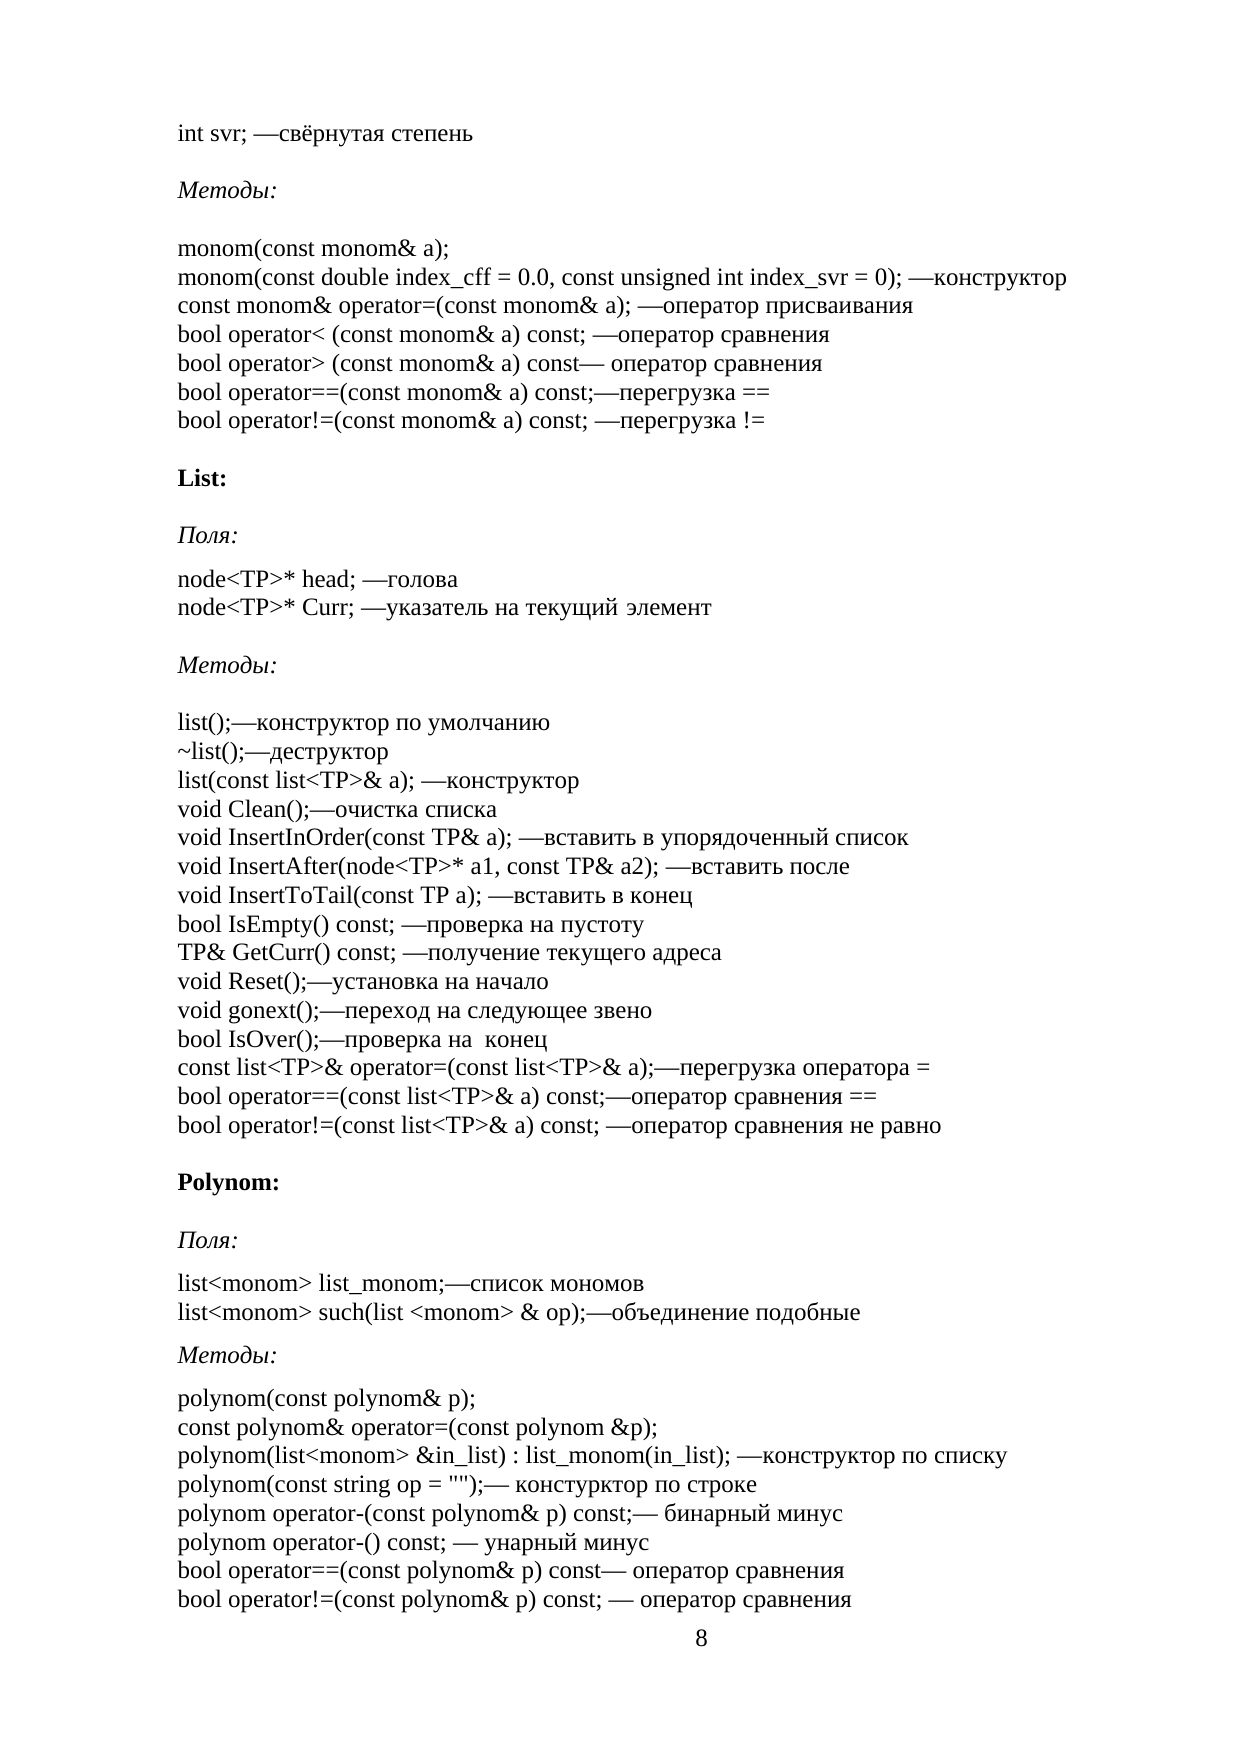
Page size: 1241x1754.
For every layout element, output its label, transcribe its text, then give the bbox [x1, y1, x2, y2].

text node<TP>* Curr; —указатель на текущий элемент [177, 592, 1152, 621]
text Поля: [177, 521, 1152, 549]
text bool IsOver();—проверка на конец [177, 1024, 1152, 1052]
text Polynom: [177, 1167, 1152, 1196]
text bool operator!=(const list<TP>& a) const; —оператор сравнения не равно [177, 1110, 1152, 1139]
text bool operator< (const monom& a) const; —оператор сравнения [177, 319, 1152, 348]
text bool operator==(const polynom& p) const— оператор сравнения [177, 1556, 1152, 1584]
text void Reset();—установка на начало [177, 966, 1152, 995]
text List: [177, 463, 1152, 492]
text Методы: [177, 176, 1152, 204]
text int svr; —свёрнутая степень [177, 118, 1152, 147]
text polynom operator-(const polynom& p) const;— бинарный минус [177, 1498, 1152, 1527]
text Методы: [177, 650, 1152, 679]
text const polynom& operator=(const polynom &p); [177, 1412, 1152, 1441]
text bool IsEmpty() const; —проверка на пустоту [177, 909, 1152, 937]
text polynom(const string op = "");— констурктор по строке [177, 1469, 1152, 1498]
text bool operator==(const list<TP>& a) const;—оператор сравнения == [177, 1081, 1152, 1110]
text list<monom> list_monom;—список мономов [177, 1268, 1152, 1297]
text Методы: [177, 1340, 1152, 1369]
text bool operator==(const monom& a) const;—перегрузка == [177, 377, 1152, 406]
text bool operator!=(const polynom& p) const; — оператор сравнения [177, 1584, 1152, 1613]
text bool operator> (const monom& a) const— оператор сравнения [177, 348, 1152, 377]
text polynom operator-() const; — унарный минус [177, 1527, 1152, 1556]
text void Clean();—очистка списка [177, 794, 1152, 822]
text list(const list<TP>& a); —конструктор [177, 765, 1152, 794]
text list();—конструктор по умолчанию [177, 707, 1152, 736]
text const monom& operator=(const monom& a); —оператор присваивания [177, 291, 1152, 319]
text void InsertToTail(const TP a); —вставить в конец [177, 880, 1152, 909]
text ~list();—деструктор [177, 736, 1152, 765]
text const list<TP>& operator=(const list<TP>& a);—перегрузка оператора = [177, 1052, 1152, 1081]
text monom(const monom& a); [177, 233, 1152, 262]
text void InsertInOrder(const TP& a); —вставить в упорядоченный список [177, 822, 1152, 851]
text polynom(list<monom> &in_list) : list_monom(in_list); —конструктор по списку [177, 1441, 1152, 1469]
text TP& GetCurr() const; —получение текущего адреса [177, 937, 1152, 966]
text polynom(const polynom& p); [177, 1383, 1152, 1412]
text void InsertAfter(node<TP>* a1, const TP& a2); —вставить после [177, 851, 1152, 880]
text Поля: [177, 1225, 1152, 1254]
text monom(const double index_cff = 0.0, const unsigned int index_svr = 0); —конструктор [177, 262, 1152, 291]
text void gonext();—переход на следующее звено [177, 995, 1152, 1024]
text node<TP>* head; —голова [177, 564, 1152, 592]
text bool operator!=(const monom& a) const; —перегрузка != [177, 406, 1152, 434]
text list<monom> such(list <monom> & op);—объединение подобные [177, 1297, 1152, 1326]
